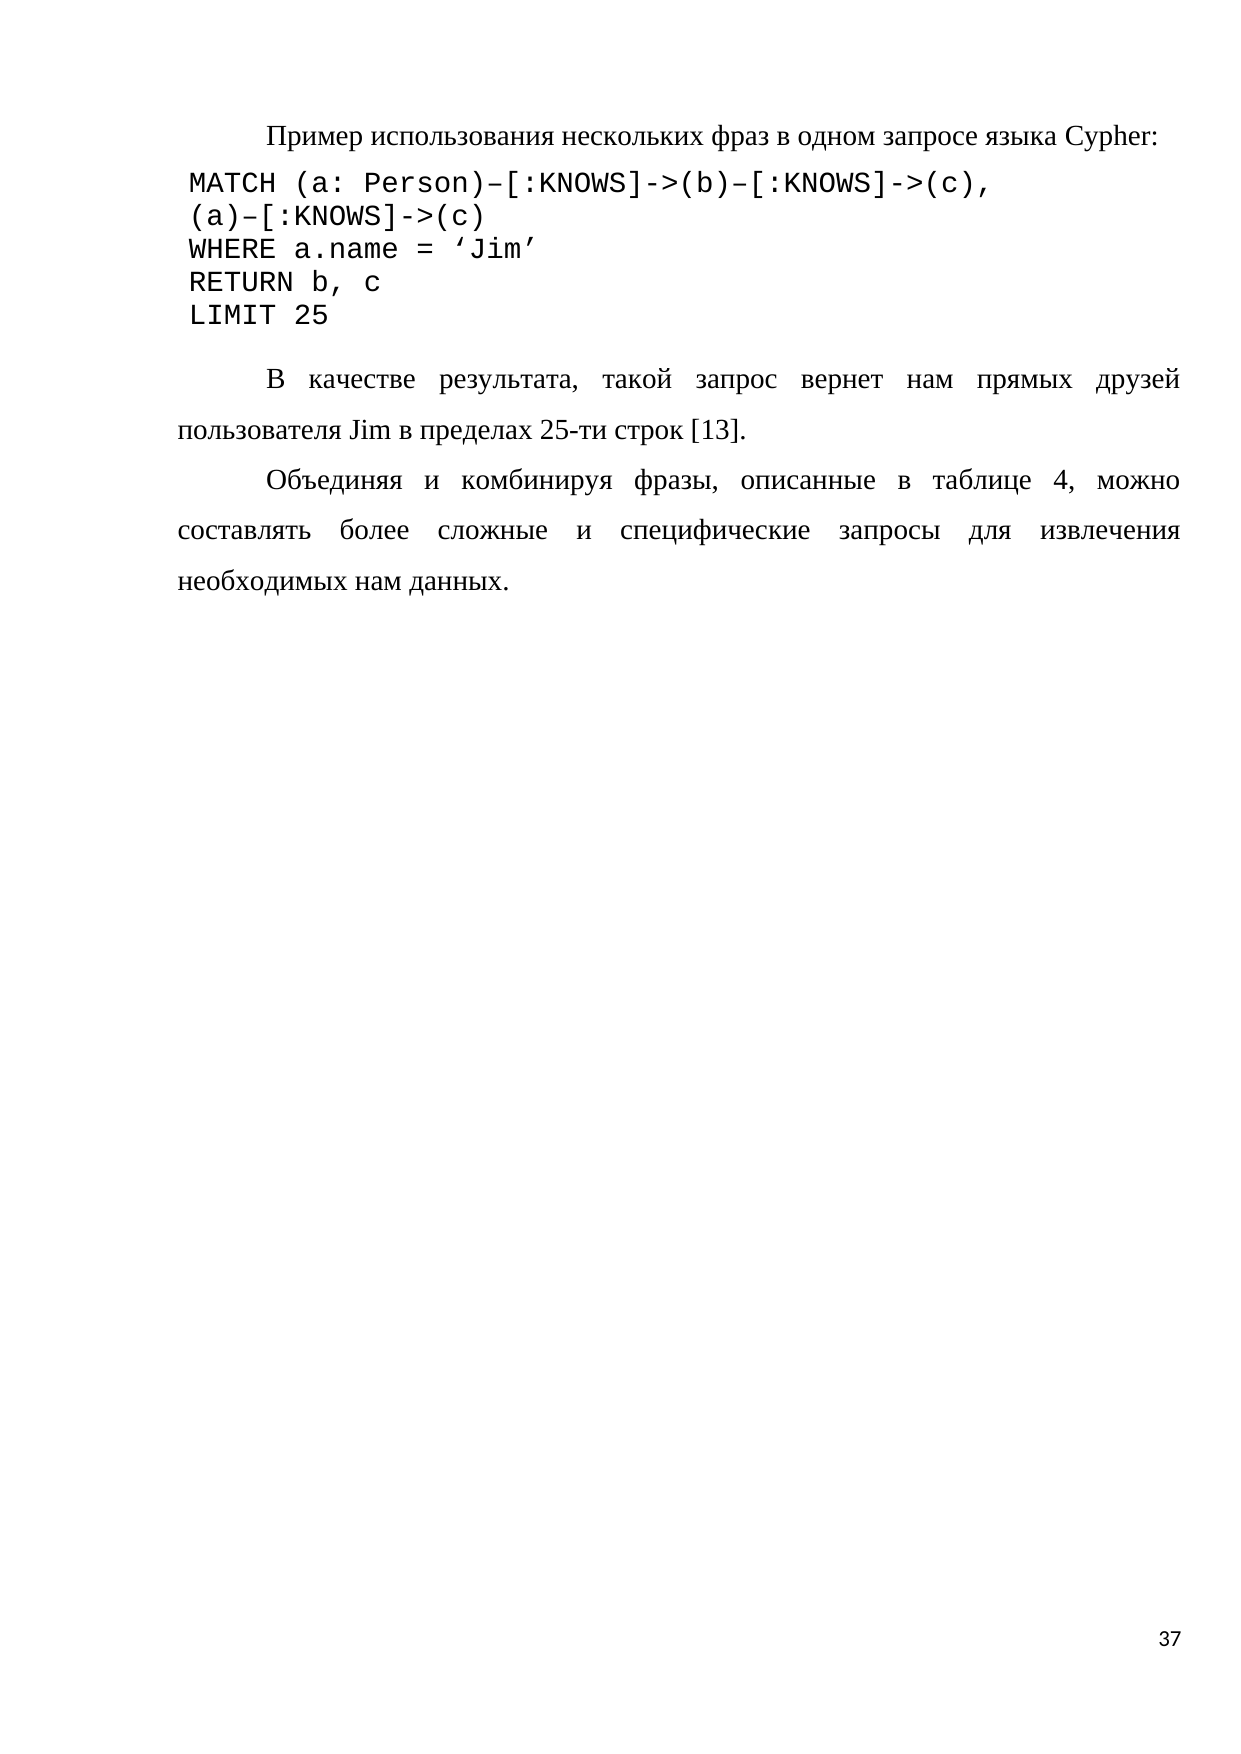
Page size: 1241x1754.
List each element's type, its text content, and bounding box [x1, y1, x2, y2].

text В качестве результата, такой запрос вернет нам прямых друзей пользователя Jim в пределах 25-ти строк [13]. [177, 362, 1181, 445]
table_header MATCH (a: Person)–[:KNOWS]->(b)–[:KNOWS]->(c), (a)–[:KNOWS]->(c) WHERE a.name = ‘Jim’ RETURN b, c LIMIT 25 [177, 169, 1181, 362]
text Объединяя и комбинируя фразы, описанные в таблице 4, можно составлять более сложные и специфические запросы для извлечения необходимых нам данных. [177, 462, 1181, 596]
text Пример использования нескольких фраз в одном запросе языка Cypher: [177, 118, 1181, 152]
